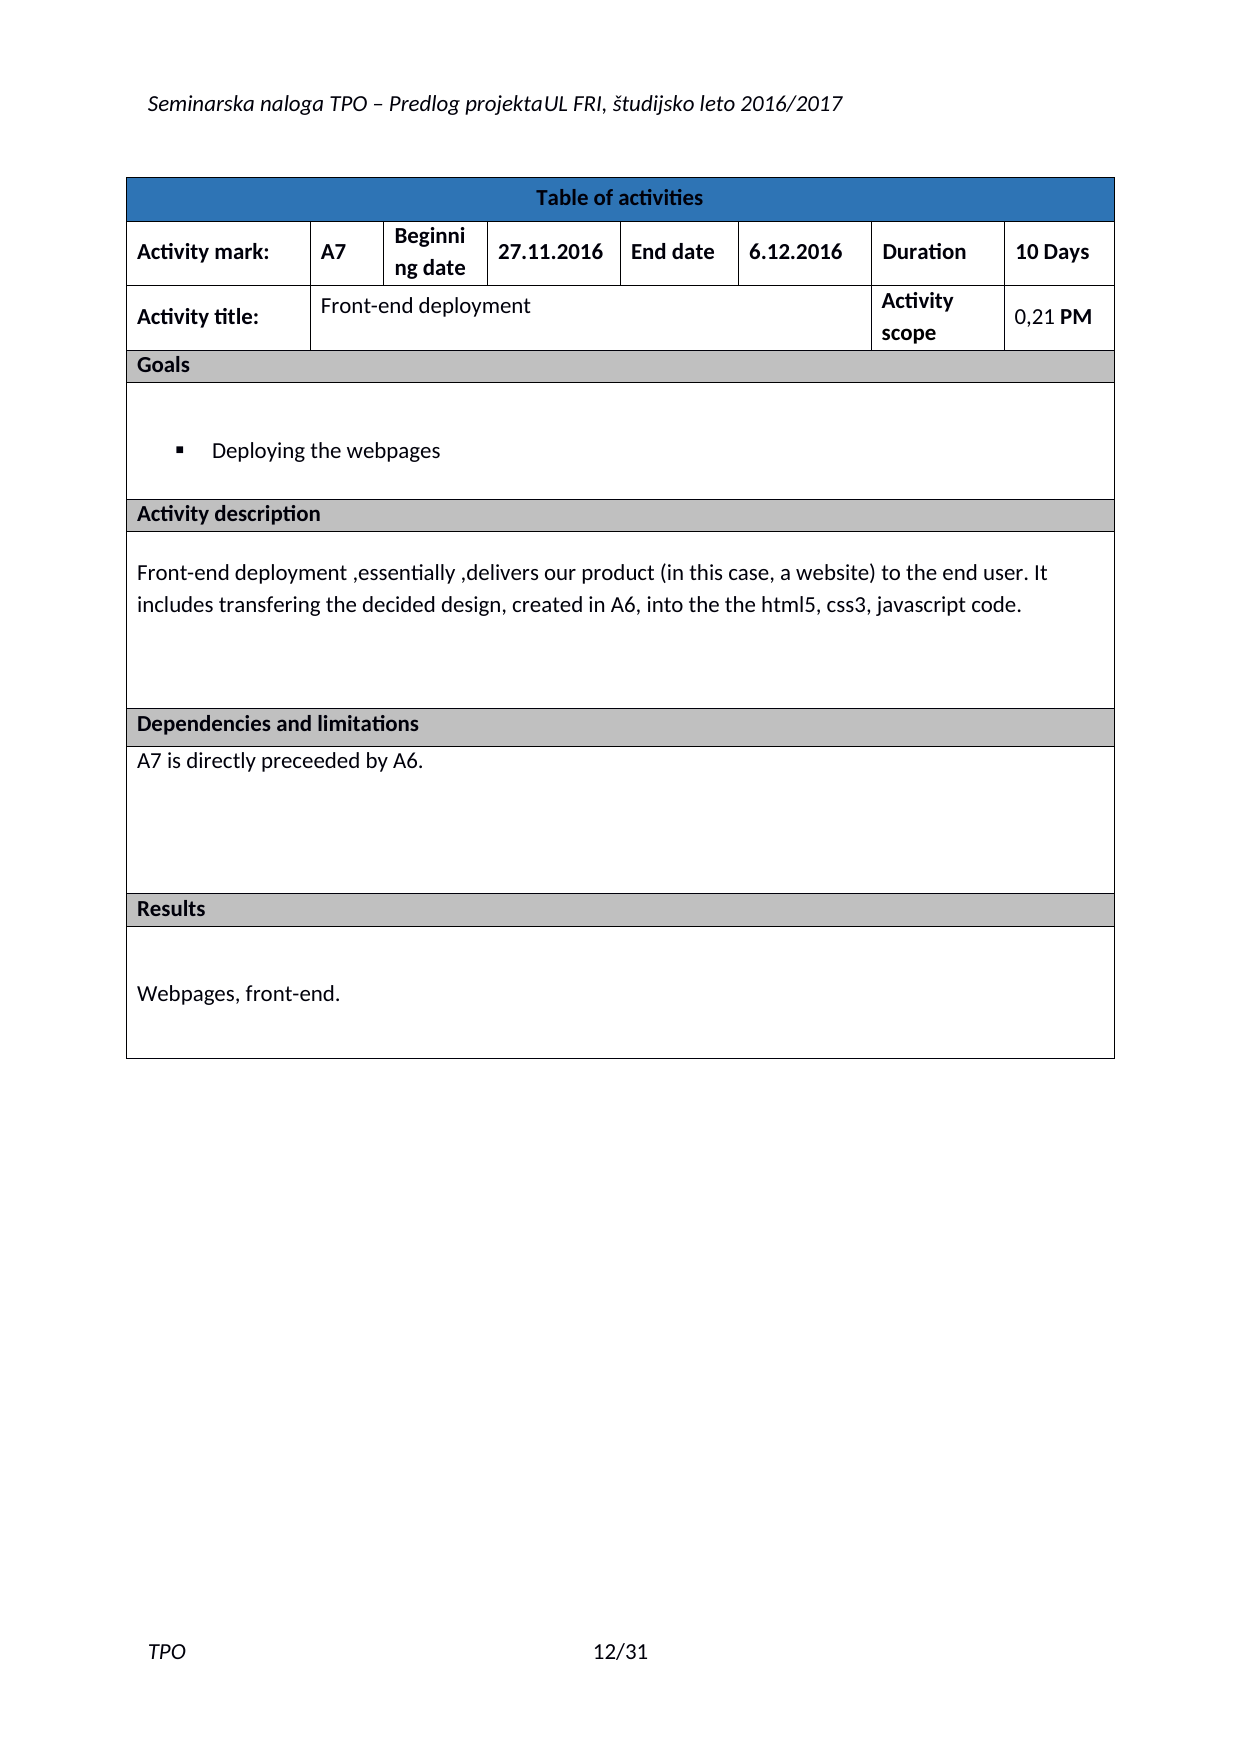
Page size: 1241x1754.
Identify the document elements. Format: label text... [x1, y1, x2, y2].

table_cell End date [621, 222, 738, 285]
table_header Table of activities [127, 178, 1114, 221]
table_cell Activity scope [872, 286, 1004, 350]
table_cell Front-end deployment [311, 286, 871, 350]
table_cell 27.11.2016 [488, 222, 620, 285]
table_cell Activity title: [127, 286, 310, 350]
table_cell Activity description [127, 500, 1114, 531]
table_cell Deploying the webpages [127, 383, 1114, 499]
table_cell 6.12.2016 [739, 222, 871, 285]
table_cell Front-end deployment ,essentially ,delivers our product (in this case, a website) to the end user. It includes transfering the decided design, created in A6, into the the html5, css3, javascript code. [127, 532, 1114, 708]
table_cell Goals [127, 351, 1114, 382]
table_cell A7 [311, 222, 383, 285]
table_cell 0,21 PM [1005, 286, 1114, 350]
table_cell Dependencies and limitations [127, 709, 1114, 746]
table_cell A7 is directly preceeded by A6. [127, 747, 1114, 893]
table_cell Beginning date [384, 222, 487, 285]
table_cell Results [127, 894, 1114, 926]
table_cell Duration [872, 222, 1004, 285]
table_cell Activity mark: [127, 222, 310, 285]
table_cell 10 Days [1005, 222, 1114, 285]
table_cell Webpages, front-end. [127, 927, 1114, 1058]
